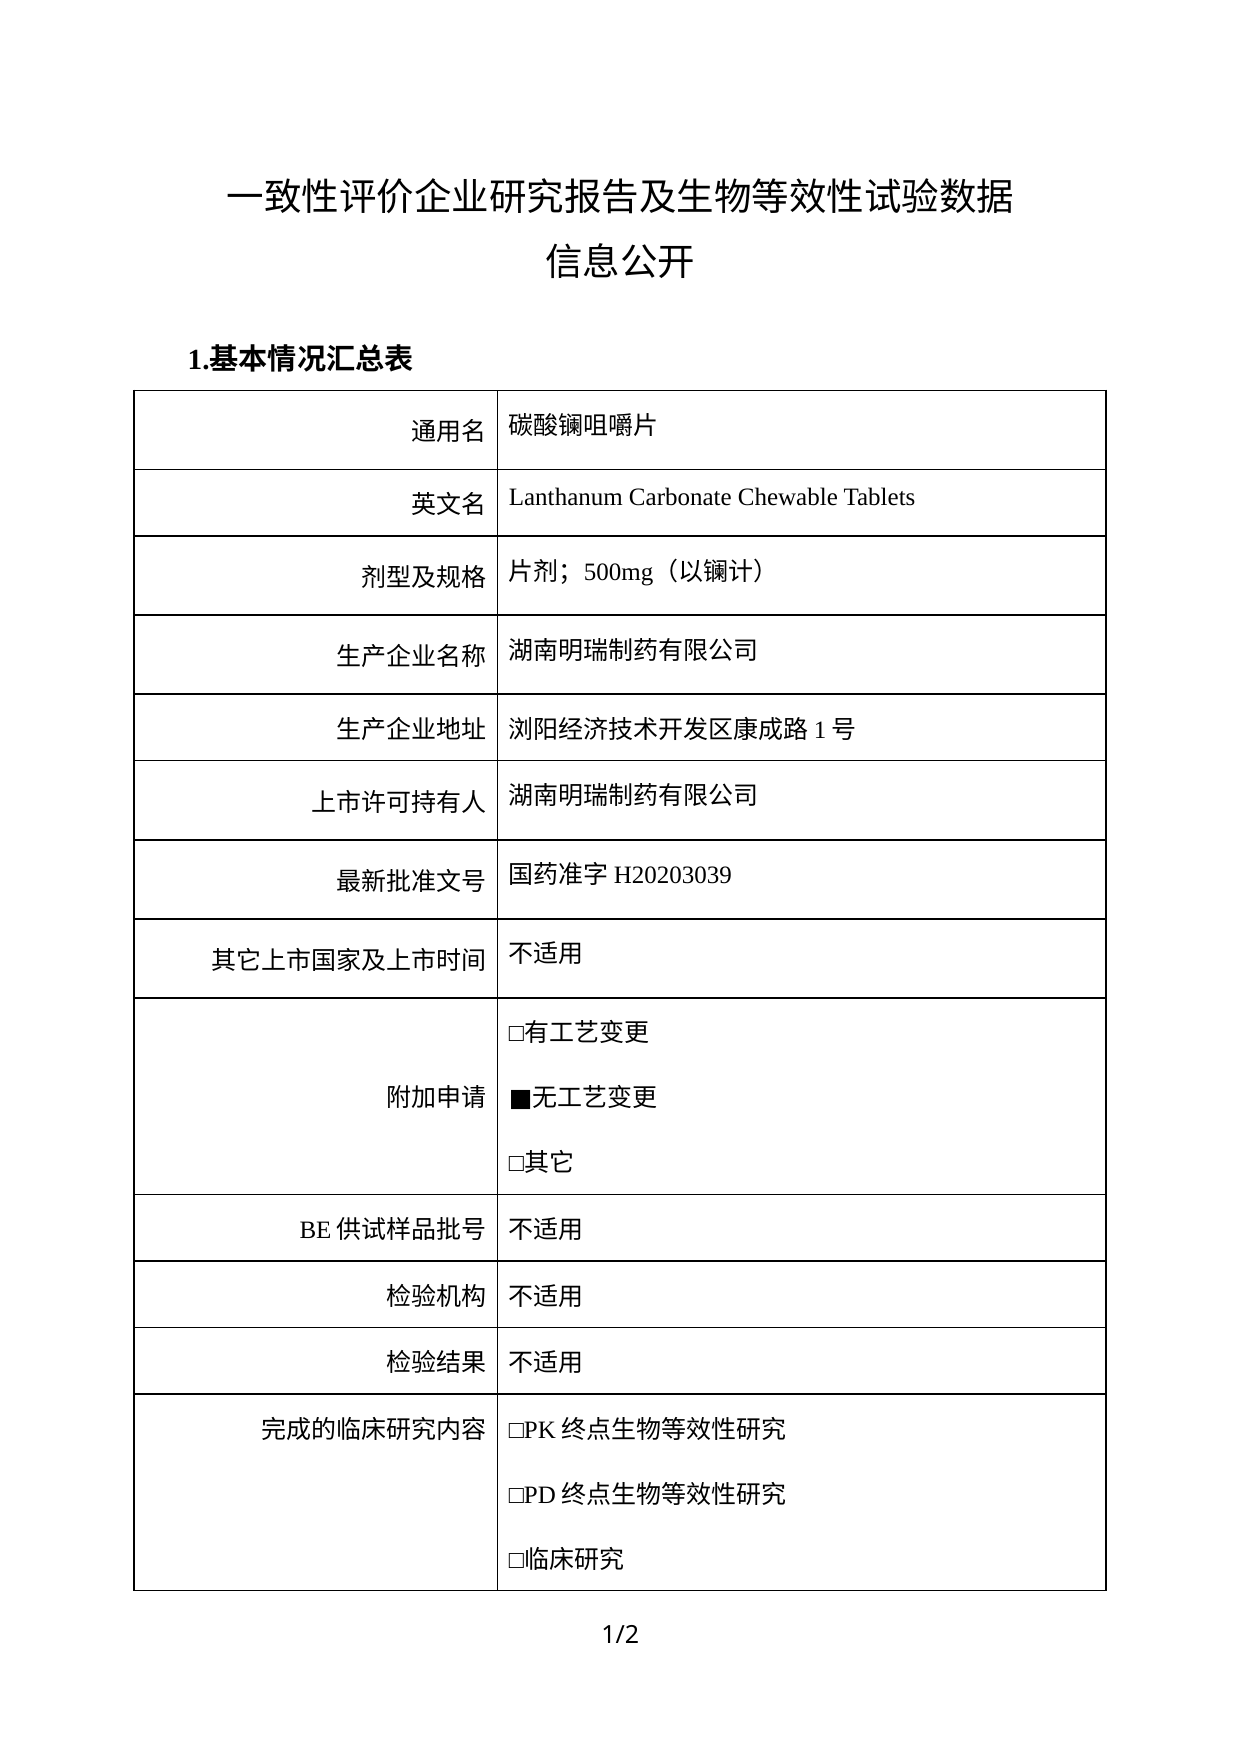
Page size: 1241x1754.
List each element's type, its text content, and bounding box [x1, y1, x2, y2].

table_cell 浏阳经济技术开发区康成路1号 [498, 695, 1105, 760]
table_header 通用名 [135, 391, 497, 468]
table_cell 英文名 [135, 470, 497, 535]
text 1.基本情况汇总表 [187, 324, 1053, 389]
table_cell 湖南明瑞制药有限公司 [498, 761, 1105, 839]
text 信息公开 [187, 227, 1053, 292]
table_cell 湖南明瑞制药有限公司 [498, 616, 1105, 693]
table_cell 上市许可持有人 [135, 761, 497, 839]
table_cell 附加申请 [135, 999, 497, 1193]
table_cell BE供试样品批号 [135, 1195, 497, 1260]
table_header 碳酸镧咀嚼片 [498, 391, 1105, 468]
table_cell 不适用 [498, 920, 1105, 997]
table_cell 完成的临床研究内容 [135, 1395, 497, 1590]
table_cell 片剂；500mg（以镧计） [498, 537, 1105, 614]
table_cell 剂型及规格 [135, 537, 497, 614]
table_cell 检验机构 [135, 1262, 497, 1327]
table_cell 国药准字H20203039 [498, 841, 1105, 918]
table_cell 不适用 [498, 1262, 1105, 1327]
table_cell 最新批准文号 [135, 841, 497, 918]
table_cell 不适用 [498, 1195, 1105, 1260]
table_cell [498, 1395, 1105, 1590]
table_cell 检验结果 [135, 1328, 497, 1393]
table_cell 生产企业地址 [135, 695, 497, 760]
table_cell Lanthanum Carbonate Chewable Tablets [498, 470, 1105, 535]
table_cell 其它上市国家及上市时间 [135, 920, 497, 997]
table_cell 生产企业名称 [135, 616, 497, 693]
table_cell 不适用 [498, 1328, 1105, 1393]
table_cell □有工艺变更 ■无工艺变更 □其它 [498, 999, 1105, 1193]
text 一致性评价企业研究报告及生物等效性试验数据 [187, 162, 1053, 227]
